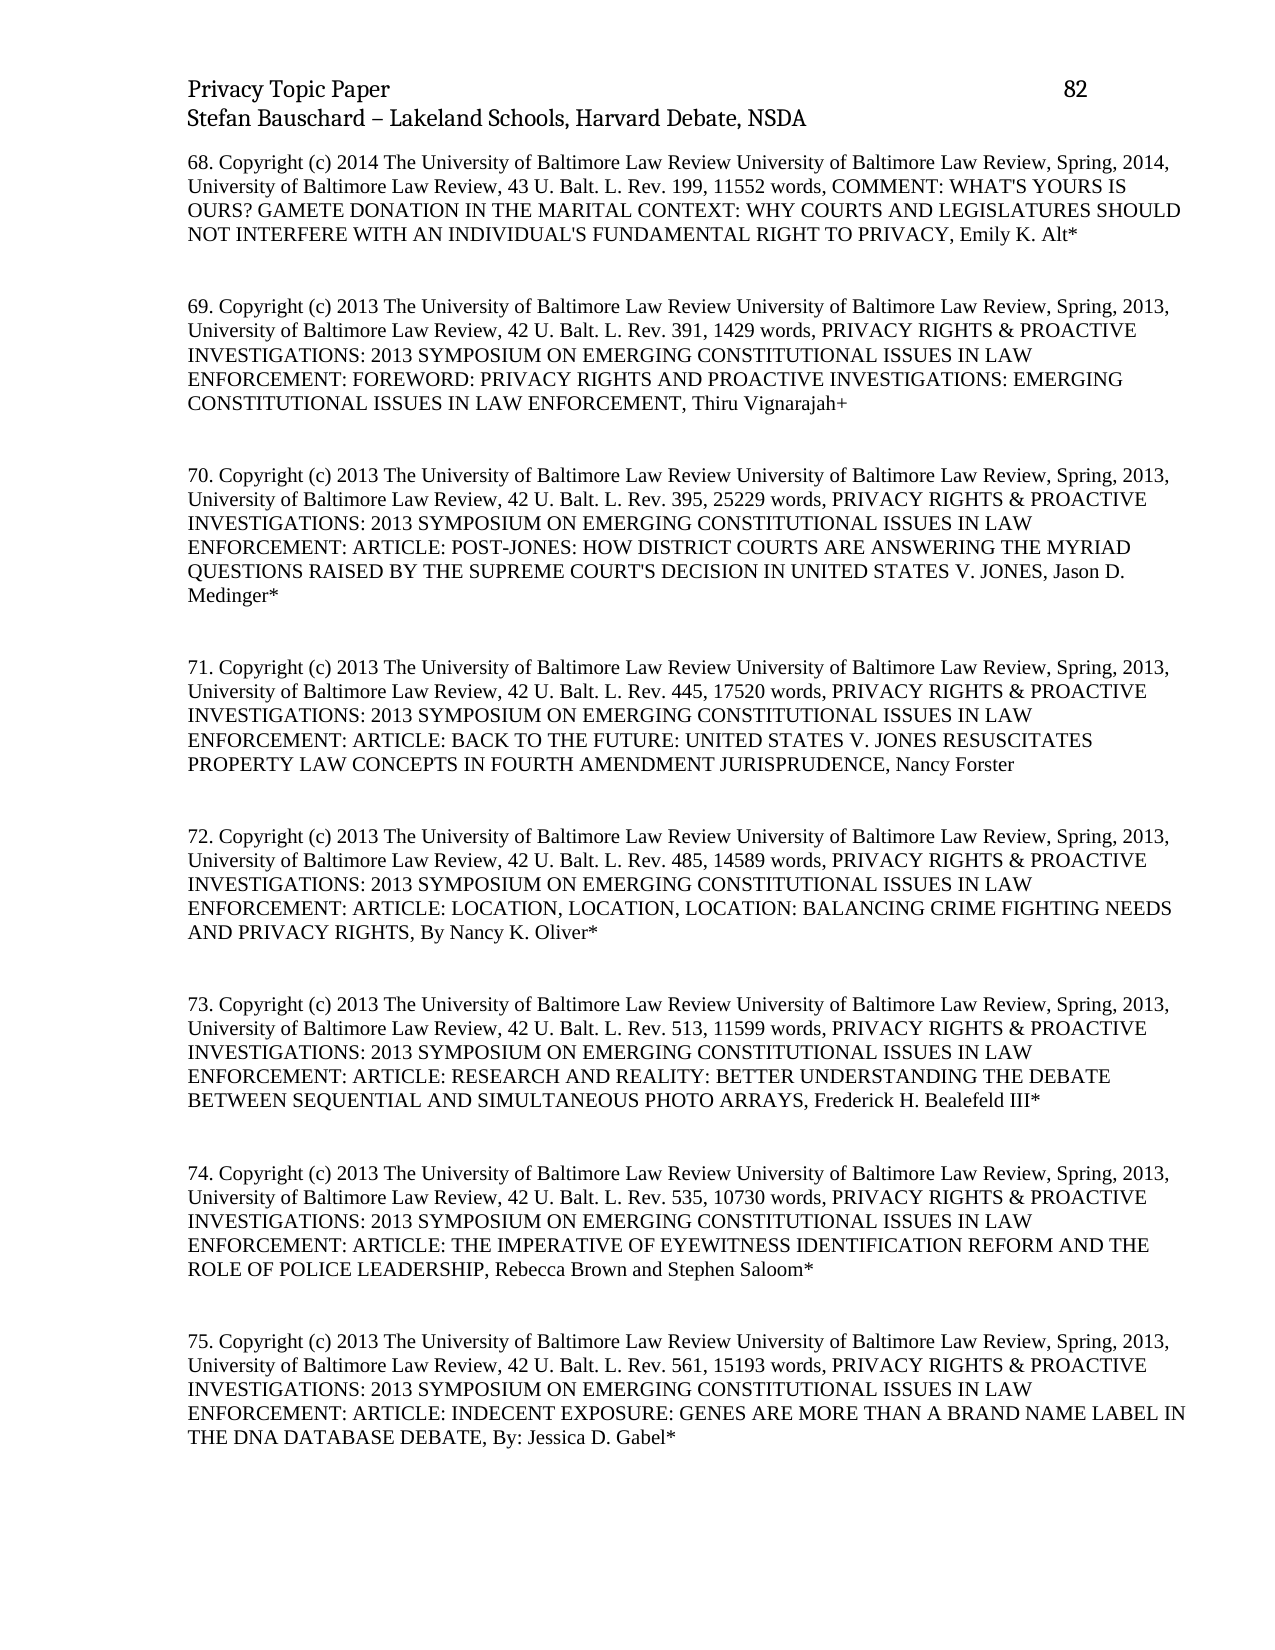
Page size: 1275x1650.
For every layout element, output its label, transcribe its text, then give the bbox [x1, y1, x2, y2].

text 72. Copyright (c) 2013 The University of Baltimore Law Review University of Baltimore Law Review, Spring, 2013, University of Baltimore Law Review, 42 U. Balt. L. Rev. 485, 14589 words, PRIVACY RIGHTS & PROACTIVE INVESTIGATIONS: 2013 SYMPOSIUM ON EMERGING CONSTITUTIONAL ISSUES IN LAW ENFORCEMENT: ARTICLE: LOCATION, LOCATION, LOCATION: BALANCING CRIME FIGHTING NEEDS AND PRIVACY RIGHTS, By Nancy K. Oliver* [187, 824, 1192, 944]
text 69. Copyright (c) 2013 The University of Baltimore Law Review University of Baltimore Law Review, Spring, 2013, University of Baltimore Law Review, 42 U. Balt. L. Rev. 391, 1429 words, PRIVACY RIGHTS & PROACTIVE INVESTIGATIONS: 2013 SYMPOSIUM ON EMERGING CONSTITUTIONAL ISSUES IN LAW ENFORCEMENT: FOREWORD: PRIVACY RIGHTS AND PROACTIVE INVESTIGATIONS: EMERGING CONSTITUTIONAL ISSUES IN LAW ENFORCEMENT, Thiru Vignarajah+ [187, 294, 1192, 415]
text 73. Copyright (c) 2013 The University of Baltimore Law Review University of Baltimore Law Review, Spring, 2013, University of Baltimore Law Review, 42 U. Balt. L. Rev. 513, 11599 words, PRIVACY RIGHTS & PROACTIVE INVESTIGATIONS: 2013 SYMPOSIUM ON EMERGING CONSTITUTIONAL ISSUES IN LAW ENFORCEMENT: ARTICLE: RESEARCH AND REALITY: BETTER UNDERSTANDING THE DEBATE BETWEEN SEQUENTIAL AND SIMULTANEOUS PHOTO ARRAYS, Frederick H. Bealefeld III* [187, 992, 1192, 1112]
text 68. Copyright (c) 2014 The University of Baltimore Law Review University of Baltimore Law Review, Spring, 2014, University of Baltimore Law Review, 43 U. Balt. L. Rev. 199, 11552 words, COMMENT: WHAT'S YOURS IS OURS? GAMETE DONATION IN THE MARITAL CONTEXT: WHY COURTS AND LEGISLATURES SHOULD NOT INTERFERE WITH AN INDIVIDUAL'S FUNDAMENTAL RIGHT TO PRIVACY, Emily K. Alt* [187, 150, 1192, 246]
text 71. Copyright (c) 2013 The University of Baltimore Law Review University of Baltimore Law Review, Spring, 2013, University of Baltimore Law Review, 42 U. Balt. L. Rev. 445, 17520 words, PRIVACY RIGHTS & PROACTIVE INVESTIGATIONS: 2013 SYMPOSIUM ON EMERGING CONSTITUTIONAL ISSUES IN LAW ENFORCEMENT: ARTICLE: BACK TO THE FUTURE: UNITED STATES V. JONES RESUSCITATES PROPERTY LAW CONCEPTS IN FOURTH AMENDMENT JURISPRUDENCE, Nancy Forster [187, 655, 1192, 776]
text 75. Copyright (c) 2013 The University of Baltimore Law Review University of Baltimore Law Review, Spring, 2013, University of Baltimore Law Review, 42 U. Balt. L. Rev. 561, 15193 words, PRIVACY RIGHTS & PROACTIVE INVESTIGATIONS: 2013 SYMPOSIUM ON EMERGING CONSTITUTIONAL ISSUES IN LAW ENFORCEMENT: ARTICLE: INDECENT EXPOSURE: GENES ARE MORE THAN A BRAND NAME LABEL IN THE DNA DATABASE DEBATE, By: Jessica D. Gabel* [187, 1329, 1192, 1449]
text 70. Copyright (c) 2013 The University of Baltimore Law Review University of Baltimore Law Review, Spring, 2013, University of Baltimore Law Review, 42 U. Balt. L. Rev. 395, 25229 words, PRIVACY RIGHTS & PROACTIVE INVESTIGATIONS: 2013 SYMPOSIUM ON EMERGING CONSTITUTIONAL ISSUES IN LAW ENFORCEMENT: ARTICLE: POST-JONES: HOW DISTRICT COURTS ARE ANSWERING THE MYRIAD QUESTIONS RAISED BY THE SUPREME COURT'S DECISION IN UNITED STATES V. JONES, Jason D. Medinger* [187, 463, 1192, 607]
text 74. Copyright (c) 2013 The University of Baltimore Law Review University of Baltimore Law Review, Spring, 2013, University of Baltimore Law Review, 42 U. Balt. L. Rev. 535, 10730 words, PRIVACY RIGHTS & PROACTIVE INVESTIGATIONS: 2013 SYMPOSIUM ON EMERGING CONSTITUTIONAL ISSUES IN LAW ENFORCEMENT: ARTICLE: THE IMPERATIVE OF EYEWITNESS IDENTIFICATION REFORM AND THE ROLE OF POLICE LEADERSHIP, Rebecca Brown and Stephen Saloom* [187, 1161, 1192, 1281]
